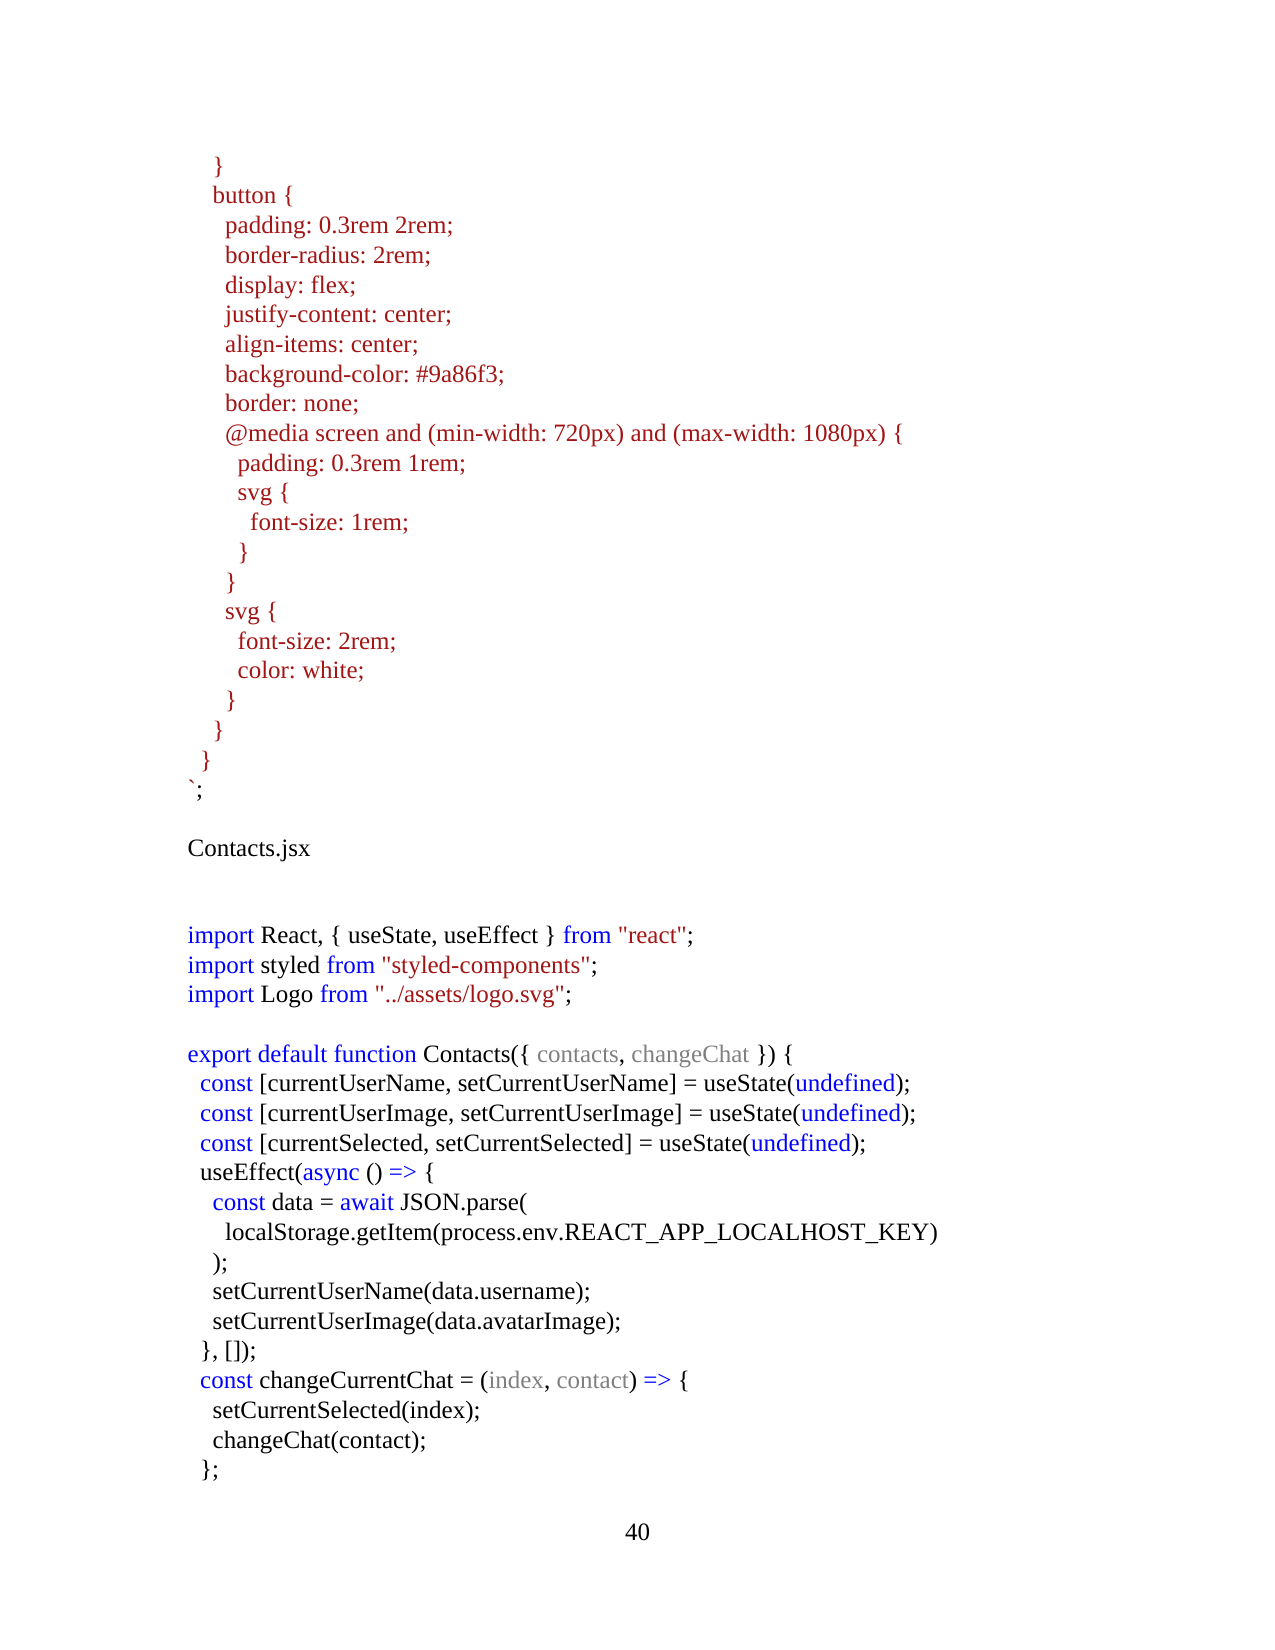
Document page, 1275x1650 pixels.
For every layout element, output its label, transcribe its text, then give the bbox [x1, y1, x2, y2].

text `; [187, 773, 1087, 803]
text border-radius: 2rem; [187, 239, 1087, 269]
text useEffect(async () => { [187, 1157, 1087, 1186]
text } [187, 714, 1087, 744]
text const [currentUserImage, setCurrentUserImage] = useState(undefined); [187, 1097, 1087, 1127]
text padding: 0.3rem 1rem; [187, 447, 1087, 477]
text svg { [187, 477, 1087, 506]
text localStorage.getItem(process.env.REACT_APP_LOCALHOST_KEY) [187, 1216, 1087, 1246]
text svg { [187, 595, 1087, 625]
text font-size: 1rem; [187, 506, 1087, 536]
text setCurrentSelected(index); [187, 1394, 1087, 1424]
text import React, { useState, useEffect } from "react"; [187, 919, 1087, 949]
text changeChat(contact); [187, 1424, 1087, 1453]
text color: white; [187, 655, 1087, 684]
text button { [187, 180, 1087, 209]
text ); [187, 1246, 1087, 1275]
text import Logo from "../assets/logo.svg"; [187, 978, 1087, 1008]
text } [187, 684, 1087, 714]
text @media screen and (min-width: 720px) and (max-width: 1080px) { [187, 417, 1087, 447]
text }, []); [187, 1335, 1087, 1364]
text } [187, 566, 1087, 595]
text Contacts.jsx [187, 833, 1087, 862]
text } [187, 150, 1087, 180]
text export default function Contacts({ contacts, changeChat }) { [187, 1038, 1087, 1067]
text setCurrentUserImage(data.avatarImage); [187, 1305, 1087, 1335]
text } [187, 744, 1087, 773]
text padding: 0.3rem 2rem; [187, 209, 1087, 239]
text const [currentSelected, setCurrentSelected] = useState(undefined); [187, 1127, 1087, 1157]
text justify-content: center; [187, 298, 1087, 328]
text display: flex; [187, 269, 1087, 298]
text const [currentUserName, setCurrentUserName] = useState(undefined); [187, 1067, 1087, 1097]
text align-items: center; [187, 328, 1087, 358]
text border: none; [187, 387, 1087, 417]
text font-size: 2rem; [187, 625, 1087, 655]
text import styled from "styled-components"; [187, 949, 1087, 978]
text const data = await JSON.parse( [187, 1186, 1087, 1216]
text } [187, 536, 1087, 566]
text setCurrentUserName(data.username); [187, 1275, 1087, 1305]
text }; [187, 1453, 1087, 1483]
text background-color: #9a86f3; [187, 358, 1087, 387]
text const changeCurrentChat = (index, contact) => { [187, 1364, 1087, 1394]
